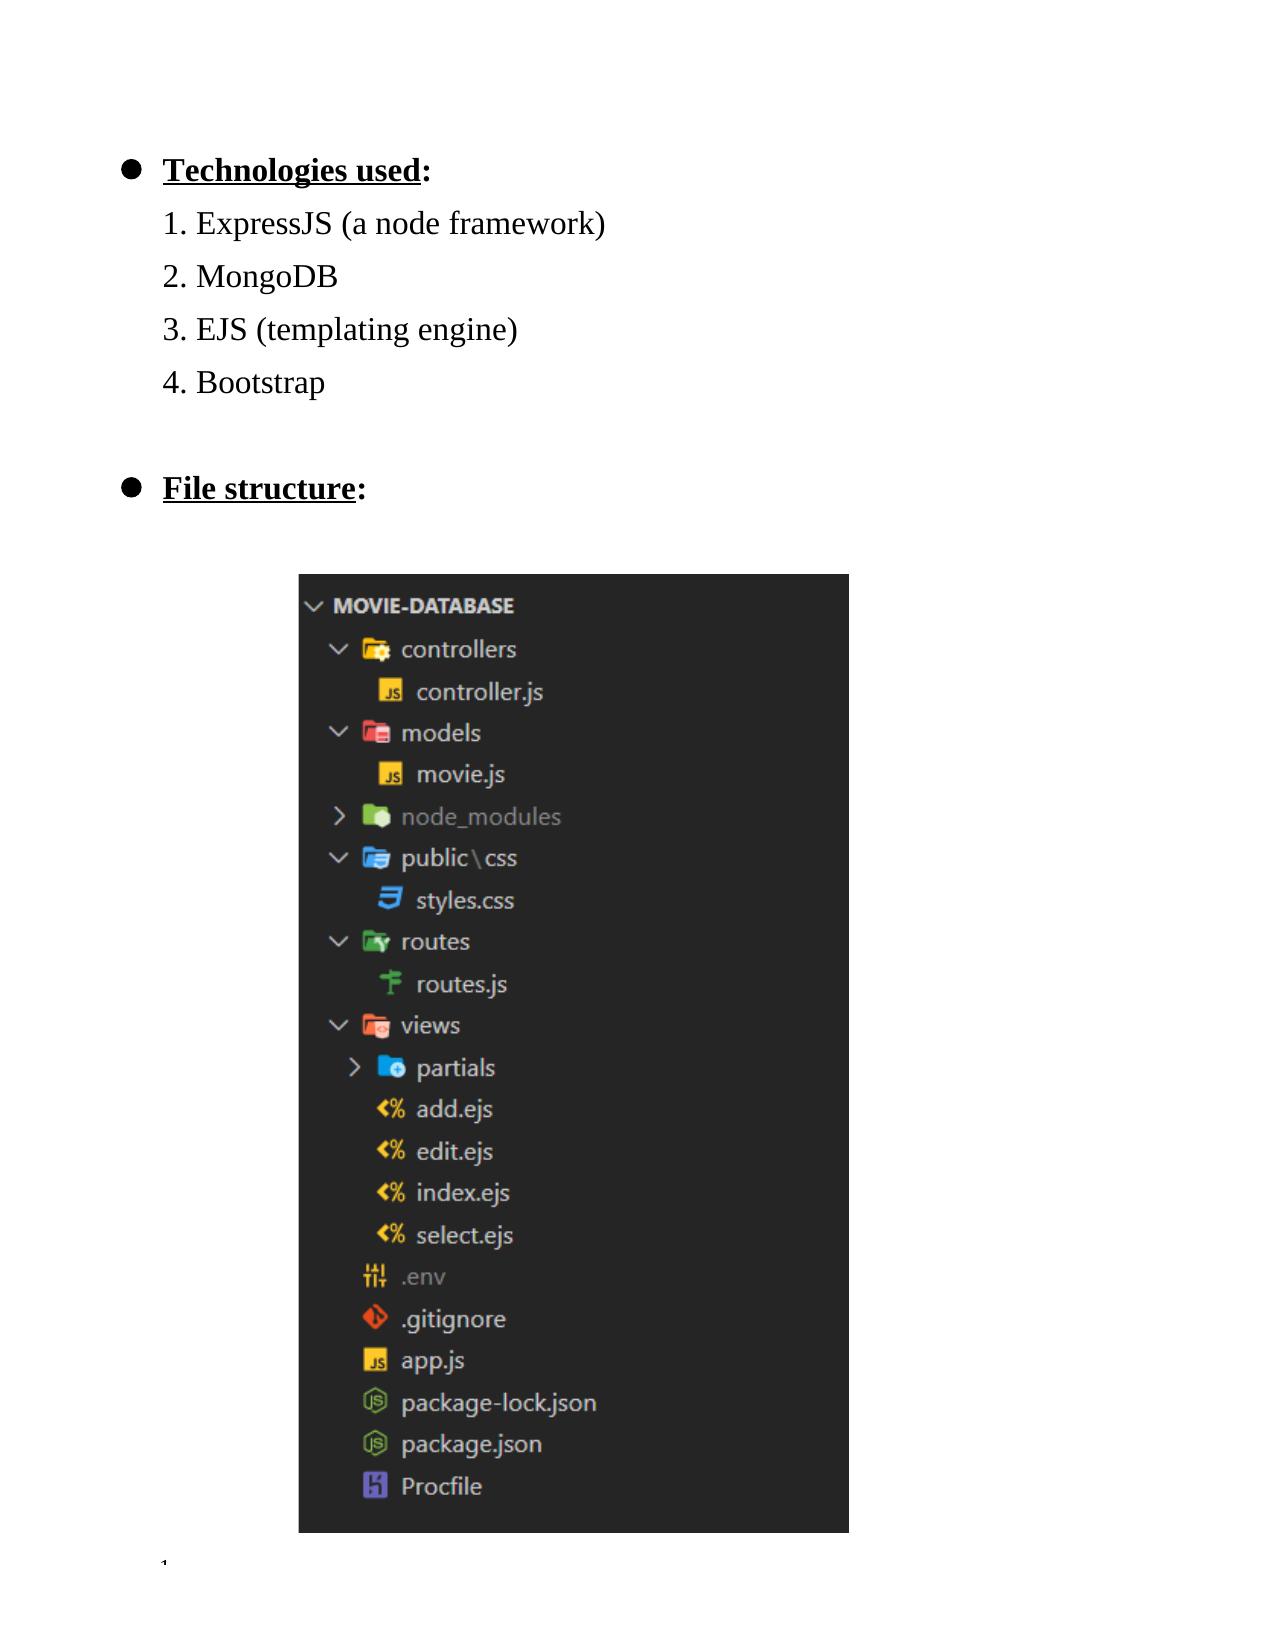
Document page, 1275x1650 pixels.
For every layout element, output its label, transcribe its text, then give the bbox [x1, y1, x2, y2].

list Bootstrap [162, 362, 1116, 400]
picture [298, 574, 849, 1533]
list MongoDB [162, 256, 1116, 294]
list File structure: [119, 468, 1116, 506]
list Technologies used: [119, 150, 1116, 188]
list EJS (templating engine) [162, 309, 1116, 347]
list ExpressJS (a node framework) [162, 203, 1116, 241]
